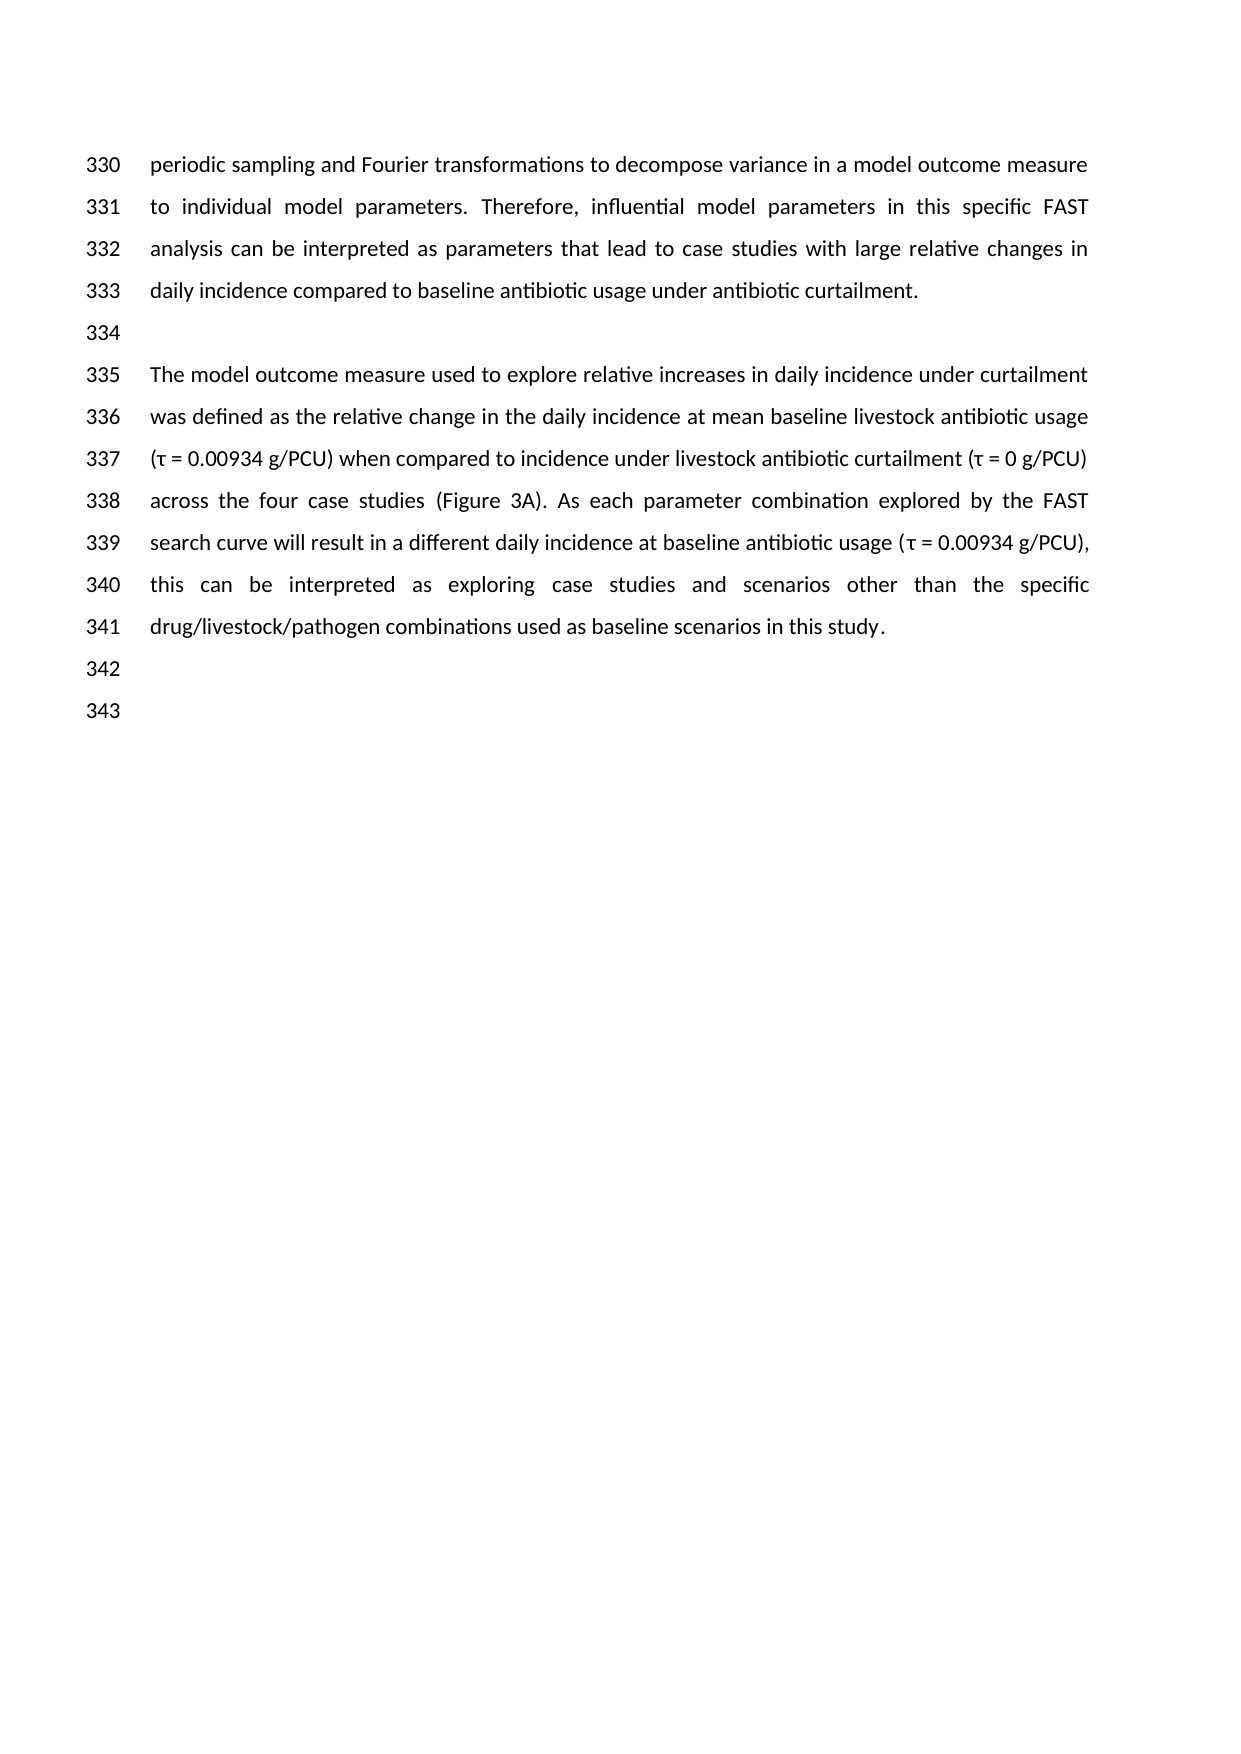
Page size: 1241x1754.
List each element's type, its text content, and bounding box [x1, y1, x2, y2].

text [150, 150, 1090, 304]
text The model outcome measure used to explore relative increases in daily incidence under curtailment was defined as the relative change in the daily incidence at mean baseline livestock antibiotic usage (τ = 0.00934 g/PCU) when compared to incidence under livestock antibiotic curtailment (τ = 0 g/PCU) across the four case studies (Figure 3A). As each parameter combination explored by the FAST search curve will result in a different daily incidence at baseline antibiotic usage (τ = 0.00934 g/PCU), this can be interpreted as exploring case studies and scenarios other than the specific drug/livestock/pathogen combinations used as baseline scenarios in this study. [150, 360, 1090, 640]
